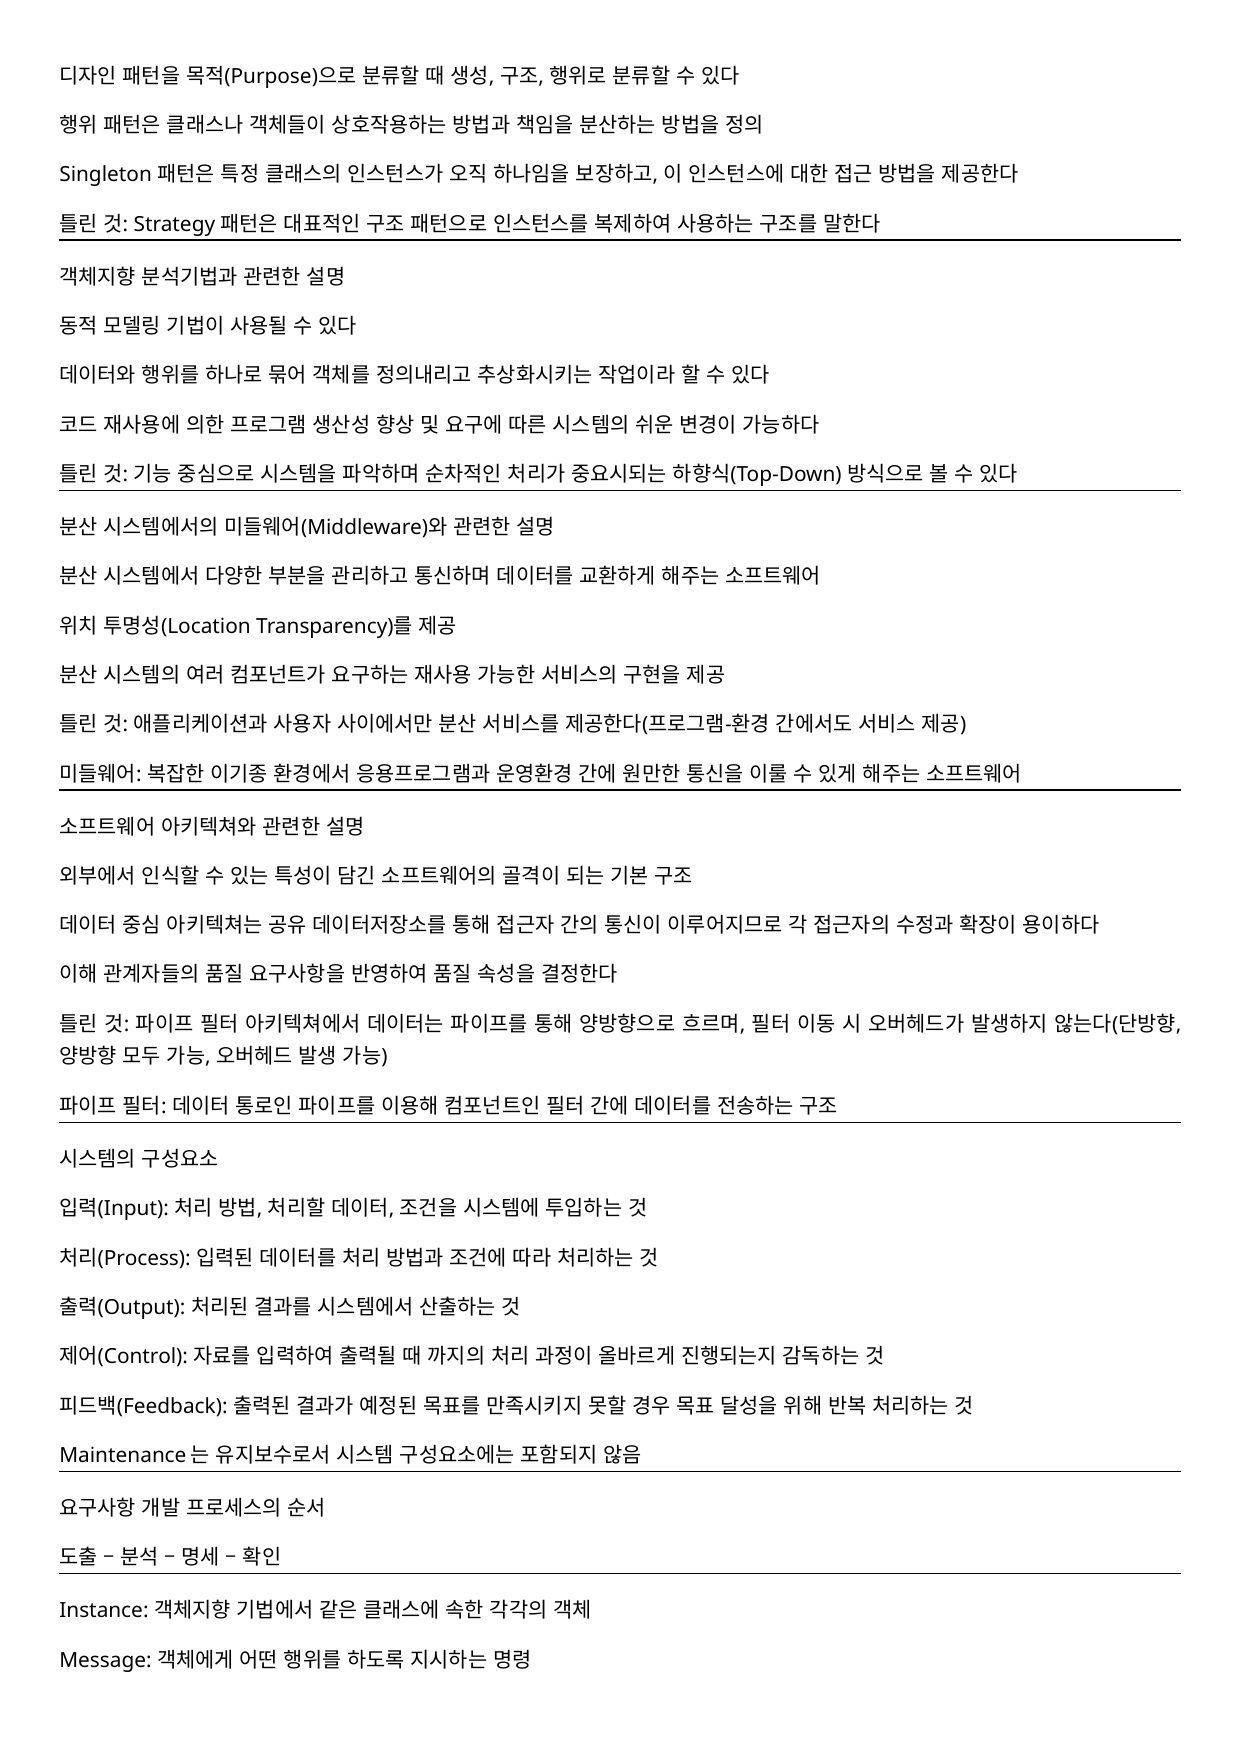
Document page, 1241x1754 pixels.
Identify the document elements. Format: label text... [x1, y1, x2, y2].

text Instance: 객체지향 기법에서 같은 클래스에 속한 각각의 객체 [59, 1593, 1181, 1624]
text 미들웨어: 복잡한 이기종 환경에서 응용프로그램과 운영환경 간에 원만한 통신을 이룰 수 있게 해주는 소프트웨어 [59, 757, 1181, 789]
text 피드백(Feedback): 출력된 결과가 예정된 목표를 만족시키지 못할 경우 목표 달성을 위해 반복 처리하는 것 [59, 1389, 1181, 1419]
text Maintenance는 유지보수로서 시스템 구성요소에는 포함되지 않음 [59, 1438, 1181, 1471]
text 출력(Output): 처리된 결과를 시스템에서 산출하는 것 [59, 1290, 1181, 1320]
text 이해 관계자들의 품질 요구사항을 반영하여 품질 속성을 결정한다 [59, 958, 1181, 988]
text 틀린 것: 파이프 필터 아키텍쳐에서 데이터는 파이프를 통해 양방향으로 흐르며, 필터 이동 시 오버헤드가 발생하지 않는다(단방향, 양방향 모두 가능, 오버헤드 발생 가능) [59, 1007, 1181, 1070]
text 동적 모델링 기법이 사용될 수 있다 [59, 309, 1181, 339]
text 시스템의 구성요소 [59, 1142, 1181, 1172]
text 데이터 중심 아키텍쳐는 공유 데이터저장소를 통해 접근자 간의 통신이 이루어지므로 각 접근자의 수정과 확장이 용이하다 [59, 908, 1181, 939]
text 분산 시스템의 여러 컴포넌트가 요구하는 재사용 가능한 서비스의 구현을 제공 [59, 658, 1181, 688]
text 행위 패턴은 클래스나 객체들이 상호작용하는 방법과 책임을 분산하는 방법을 정의 [59, 108, 1181, 139]
text 외부에서 인식할 수 있는 특성이 담긴 소프트웨어의 골격이 되는 기본 구조 [59, 859, 1181, 889]
text 틀린 것: 기능 중심으로 시스템을 파악하며 순차적인 처리가 중요시되는 하향식(Top-Down) 방식으로 볼 수 있다 [59, 457, 1181, 490]
text Message: 객체에게 어떤 행위를 하도록 지시하는 명령 [59, 1643, 1181, 1673]
text Singleton 패턴은 특정 클래스의 인스턴스가 오직 하나임을 보장하고, 이 인스턴스에 대한 접근 방법을 제공한다 [59, 158, 1181, 188]
text 객체지향 분석기법과 관련한 설명 [59, 260, 1181, 290]
text 처리(Process): 입력된 데이터를 처리 방법과 조건에 따라 처리하는 것 [59, 1241, 1181, 1271]
text 코드 재사용에 의한 프로그램 생산성 향상 및 요구에 따른 시스템의 쉬운 변경이 가능하다 [59, 408, 1181, 438]
text 디자인 패턴을 목적(Purpose)으로 분류할 때 생성, 구조, 행위로 분류할 수 있다 [59, 59, 1181, 89]
text 틀린 것: Strategy 패턴은 대표적인 구조 패턴으로 인스턴스를 복제하여 사용하는 구조를 말한다 [59, 207, 1181, 239]
text 소프트웨어 아키텍쳐와 관련한 설명 [59, 810, 1181, 840]
text 틀린 것: 애플리케이션과 사용자 사이에서만 분산 서비스를 제공한다(프로그램-환경 간에서도 서비스 제공) [59, 707, 1181, 738]
text 도출 – 분석 – 명세 – 확인 [59, 1541, 1181, 1573]
text 요구사항 개발 프로세스의 순서 [59, 1491, 1181, 1521]
text 입력(Input): 처리 방법, 처리할 데이터, 조건을 시스템에 투입하는 것 [59, 1191, 1181, 1222]
text 위치 투명성(Location Transparency)를 제공 [59, 609, 1181, 639]
text 제어(Control): 자료를 입력하여 출력될 때 까지의 처리 과정이 올바르게 진행되는지 감독하는 것 [59, 1339, 1181, 1370]
text 데이터와 행위를 하나로 묶어 객체를 정의내리고 추상화시키는 작업이라 할 수 있다 [59, 359, 1181, 389]
text 파이프 필터: 데이터 통로인 파이프를 이용해 컴포넌트인 필터 간에 데이터를 전송하는 구조 [59, 1089, 1181, 1122]
text 분산 시스템에서의 미들웨어(Middleware)와 관련한 설명 [59, 510, 1181, 541]
text 분산 시스템에서 다양한 부분을 관리하고 통신하며 데이터를 교환하게 해주는 소프트웨어 [59, 559, 1181, 590]
